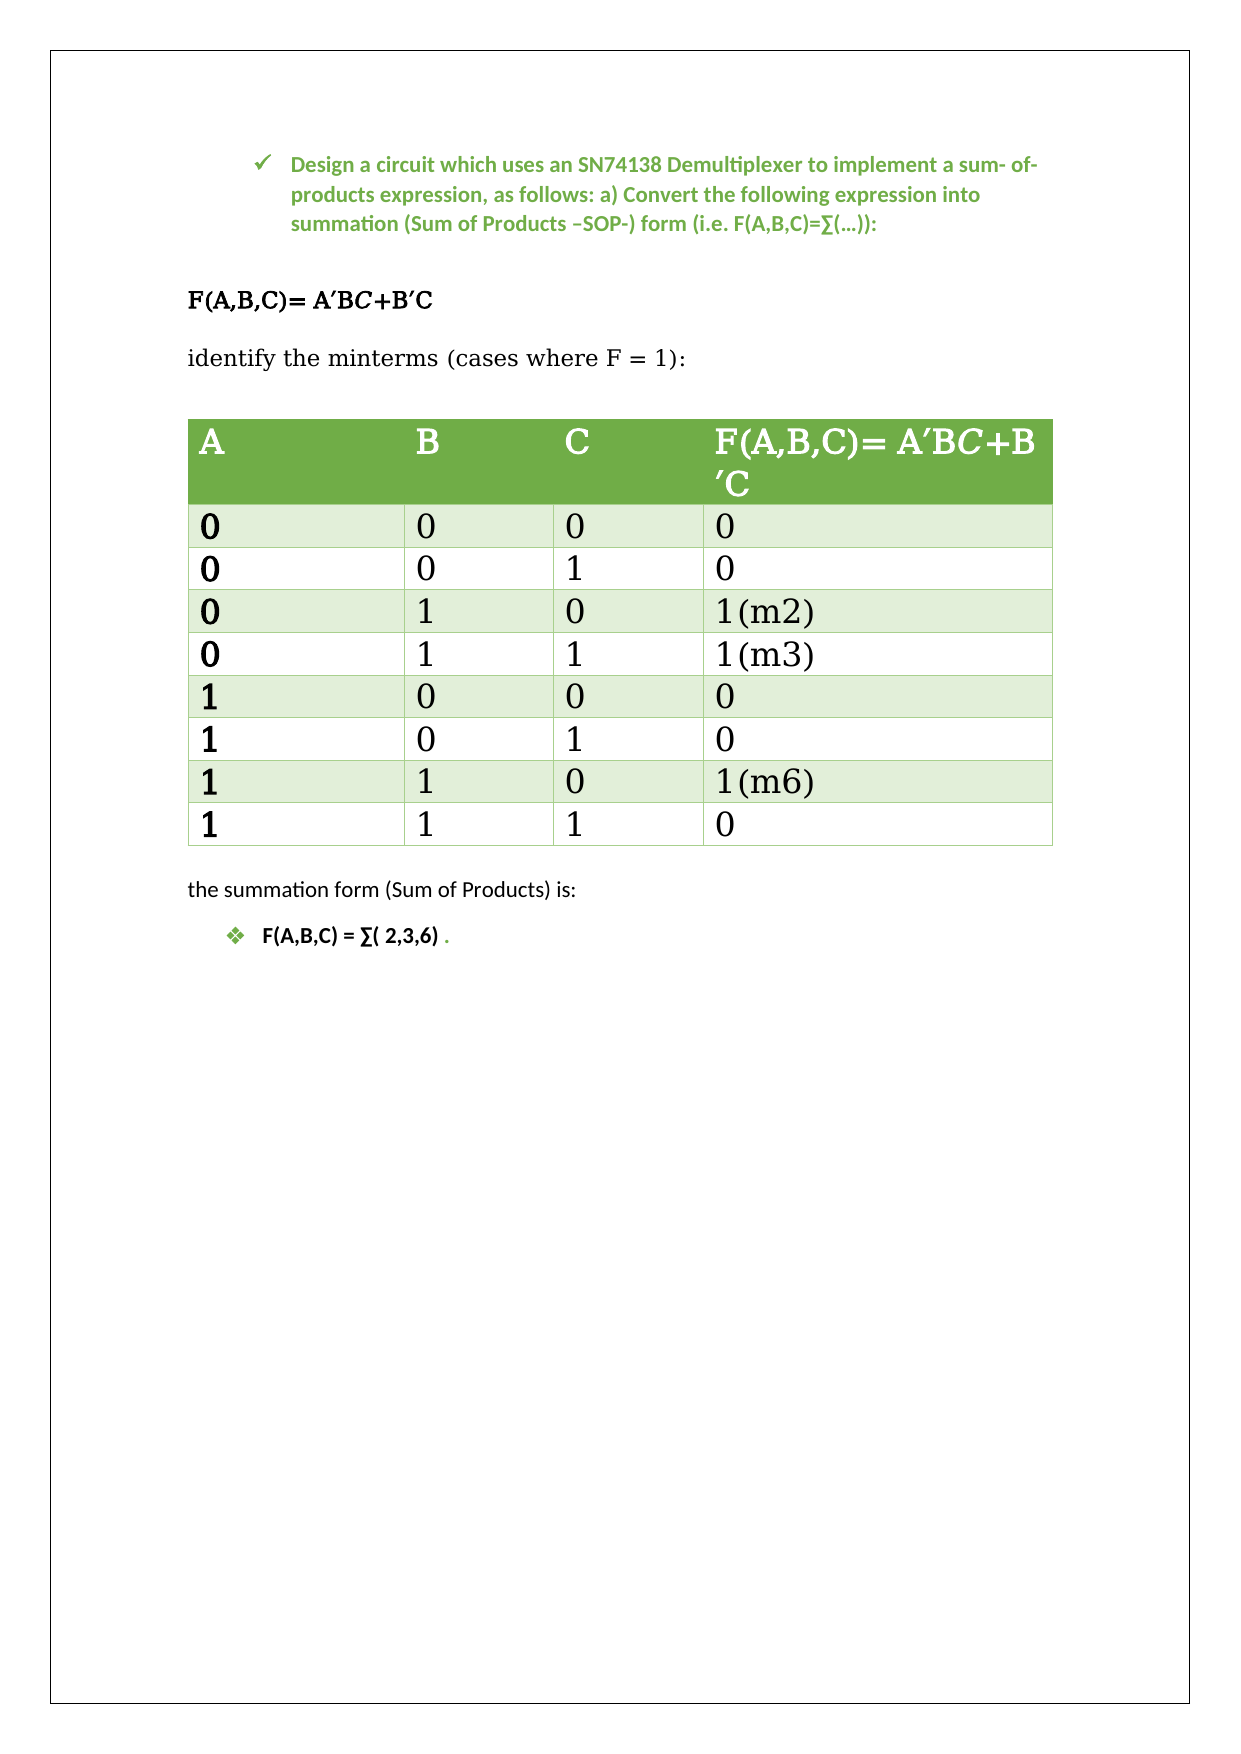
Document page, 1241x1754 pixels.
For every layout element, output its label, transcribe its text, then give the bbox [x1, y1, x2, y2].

table_cell 1 [189, 761, 404, 802]
table_cell 0 [405, 718, 553, 760]
table_cell 0 [704, 676, 1052, 717]
table_cell 1 [554, 633, 703, 674]
table_cell 1 [189, 676, 404, 717]
table_cell 1 [554, 803, 703, 845]
text F(A,B,C)= A′B𝐶+B′C identify the minterms (cases where F = 1): [187, 285, 1053, 401]
table_cell 1 [405, 803, 553, 845]
table_header A [189, 420, 404, 504]
table_cell 0 [554, 505, 703, 547]
table_cell 1 [189, 803, 404, 845]
table_cell 1(m2) [704, 590, 1052, 632]
text the summation form (Sum of Products) is: [187, 846, 1053, 903]
table_cell 1 [405, 761, 553, 802]
table_cell 1 [554, 548, 703, 589]
table_cell 0 [189, 505, 404, 547]
table_cell 0 [704, 548, 1052, 589]
table_cell 0 [405, 505, 553, 547]
table_cell 0 [554, 590, 703, 632]
table_cell 1 [189, 718, 404, 760]
table_cell 0 [189, 548, 404, 589]
table_header F(A,B,C)= A′B𝐶+B′C [704, 420, 1052, 504]
table_cell 0 [405, 548, 553, 589]
table_cell 0 [554, 761, 703, 802]
table_cell 0 [704, 718, 1052, 760]
table_cell 0 [405, 676, 553, 717]
table_cell 1 [405, 633, 553, 674]
table_cell 1(m3) [704, 633, 1052, 674]
table_cell 0 [704, 505, 1052, 547]
table_cell 1 [554, 718, 703, 760]
table_cell 0 [704, 803, 1052, 845]
table_header C [554, 420, 703, 504]
list Design a circuit which uses an SN74138 Demultiplexer to implement a sum- of-products expression, as follows: a) Convert the following expression into summation (Sum of Products –SOP-) form (i.e. F(A,B,C)=∑(…)): [253, 150, 1053, 237]
table_cell 0 [189, 633, 404, 674]
list F(A,B,C) = ∑( 2,3,6) . [225, 921, 1053, 949]
table_cell 0 [189, 590, 404, 632]
table_header B [405, 420, 553, 504]
table_cell 1 [405, 590, 553, 632]
table_cell 1(m6) [704, 761, 1052, 802]
table_cell 0 [554, 676, 703, 717]
